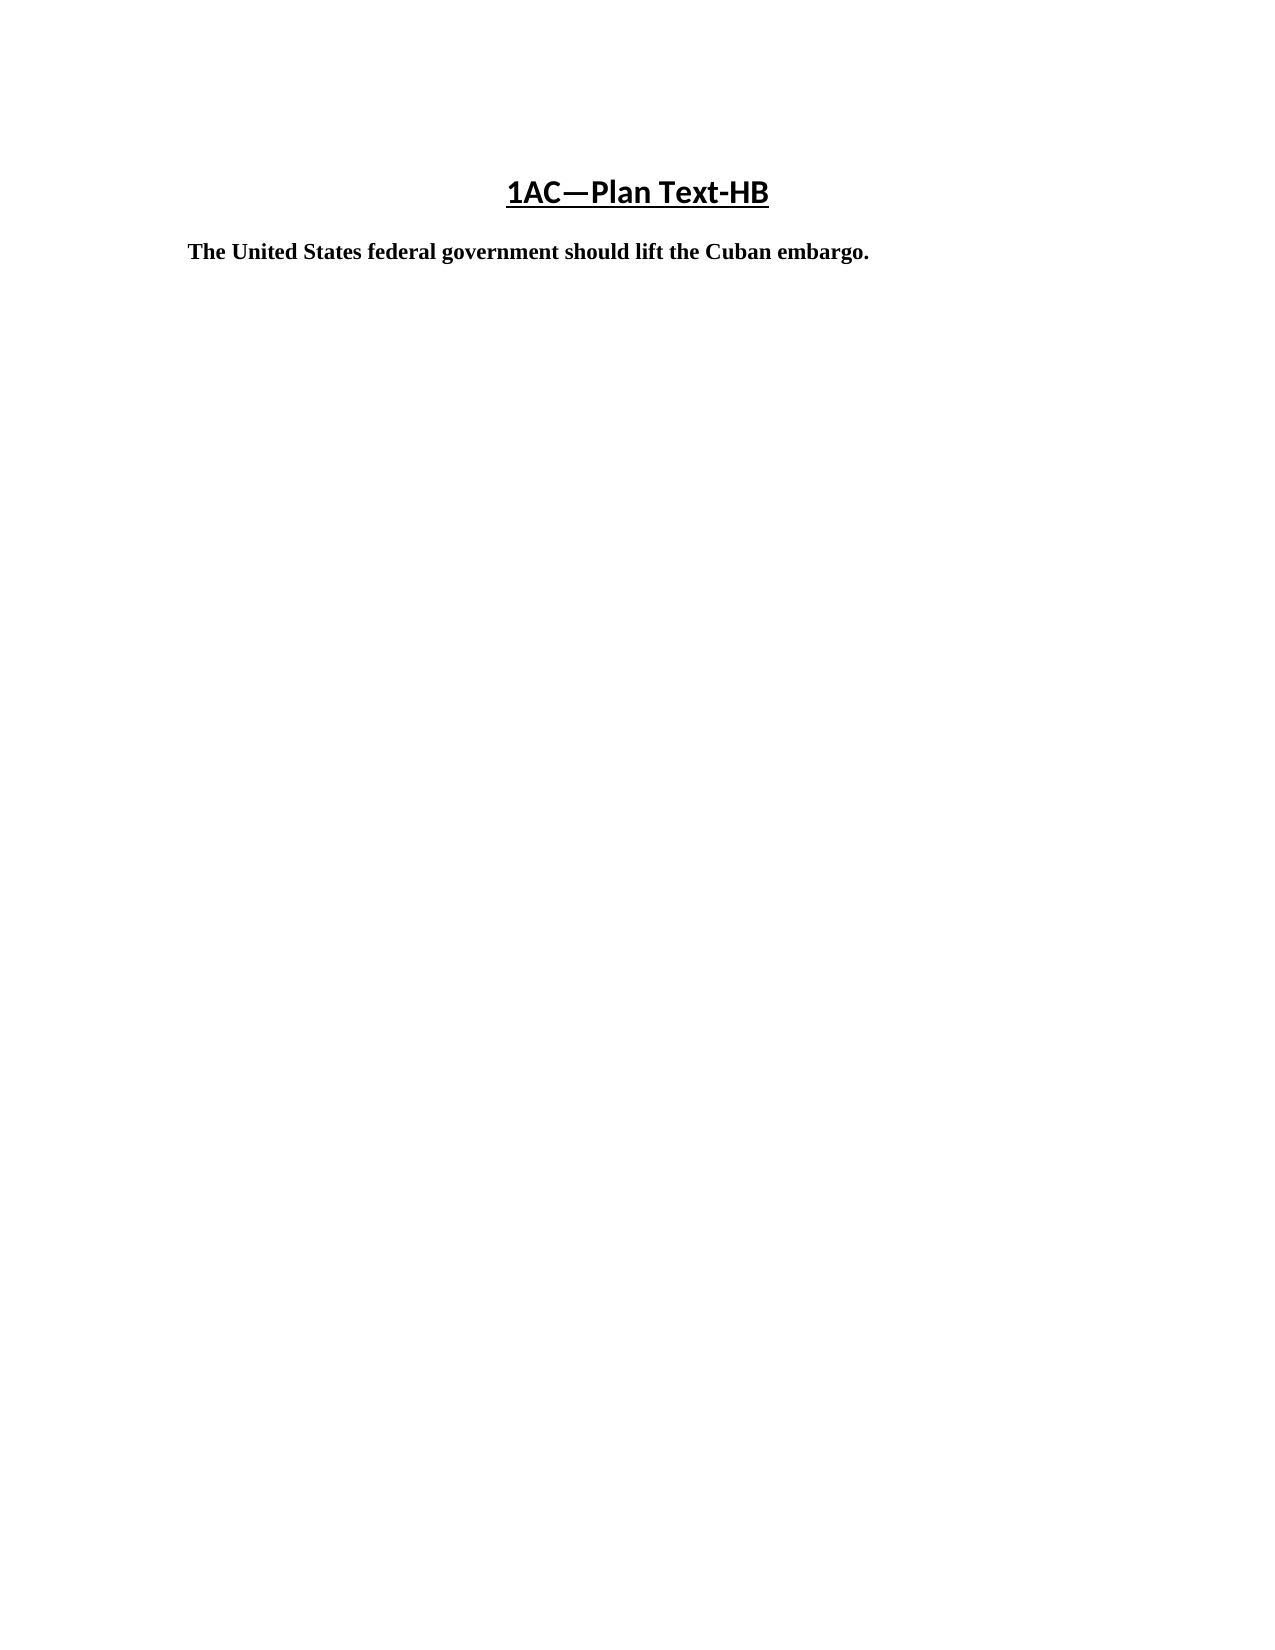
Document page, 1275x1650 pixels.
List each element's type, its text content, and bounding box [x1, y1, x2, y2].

subtitle 1AC—Plan Text-HB [187, 171, 1087, 212]
text The United States federal government should lift the Cuban embargo. [187, 238, 1087, 264]
